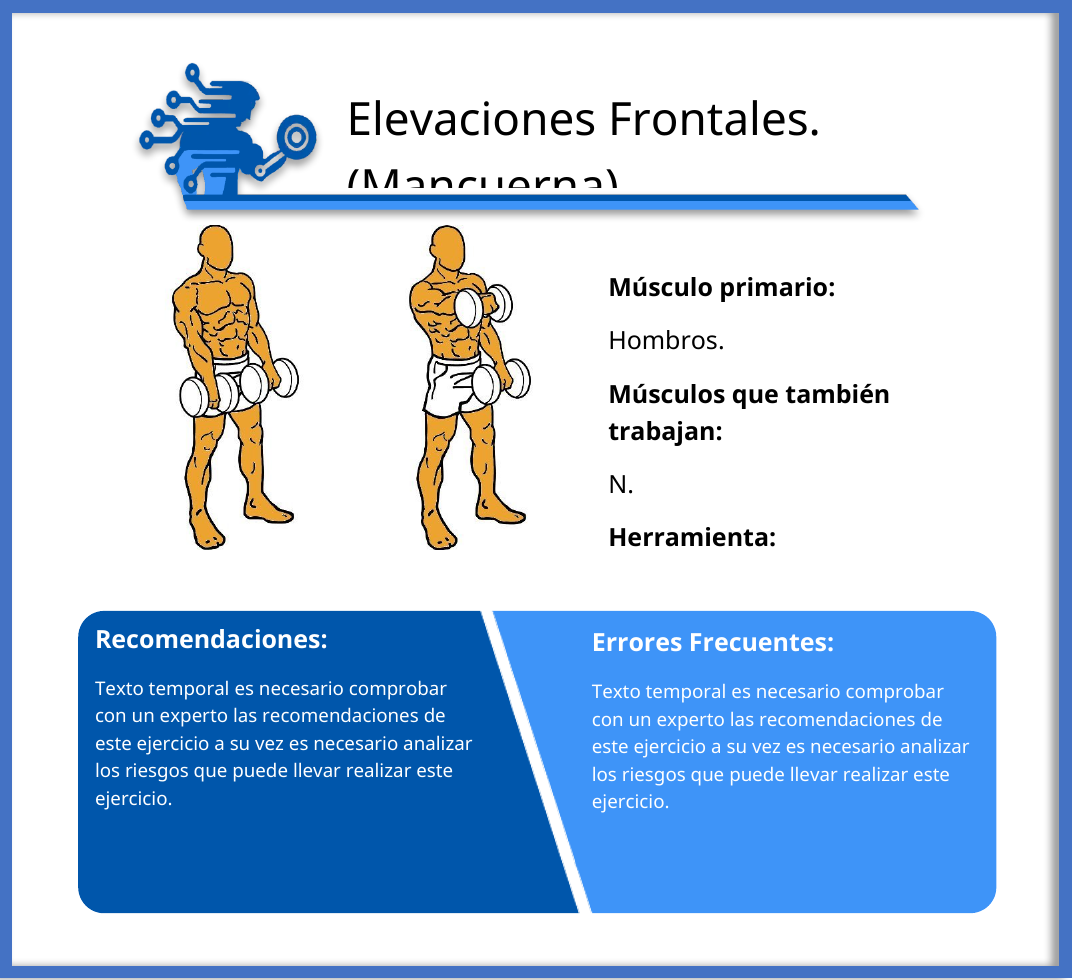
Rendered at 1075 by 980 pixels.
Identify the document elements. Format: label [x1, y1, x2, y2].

picture [122, 32, 919, 550]
picture [78, 610, 997, 914]
